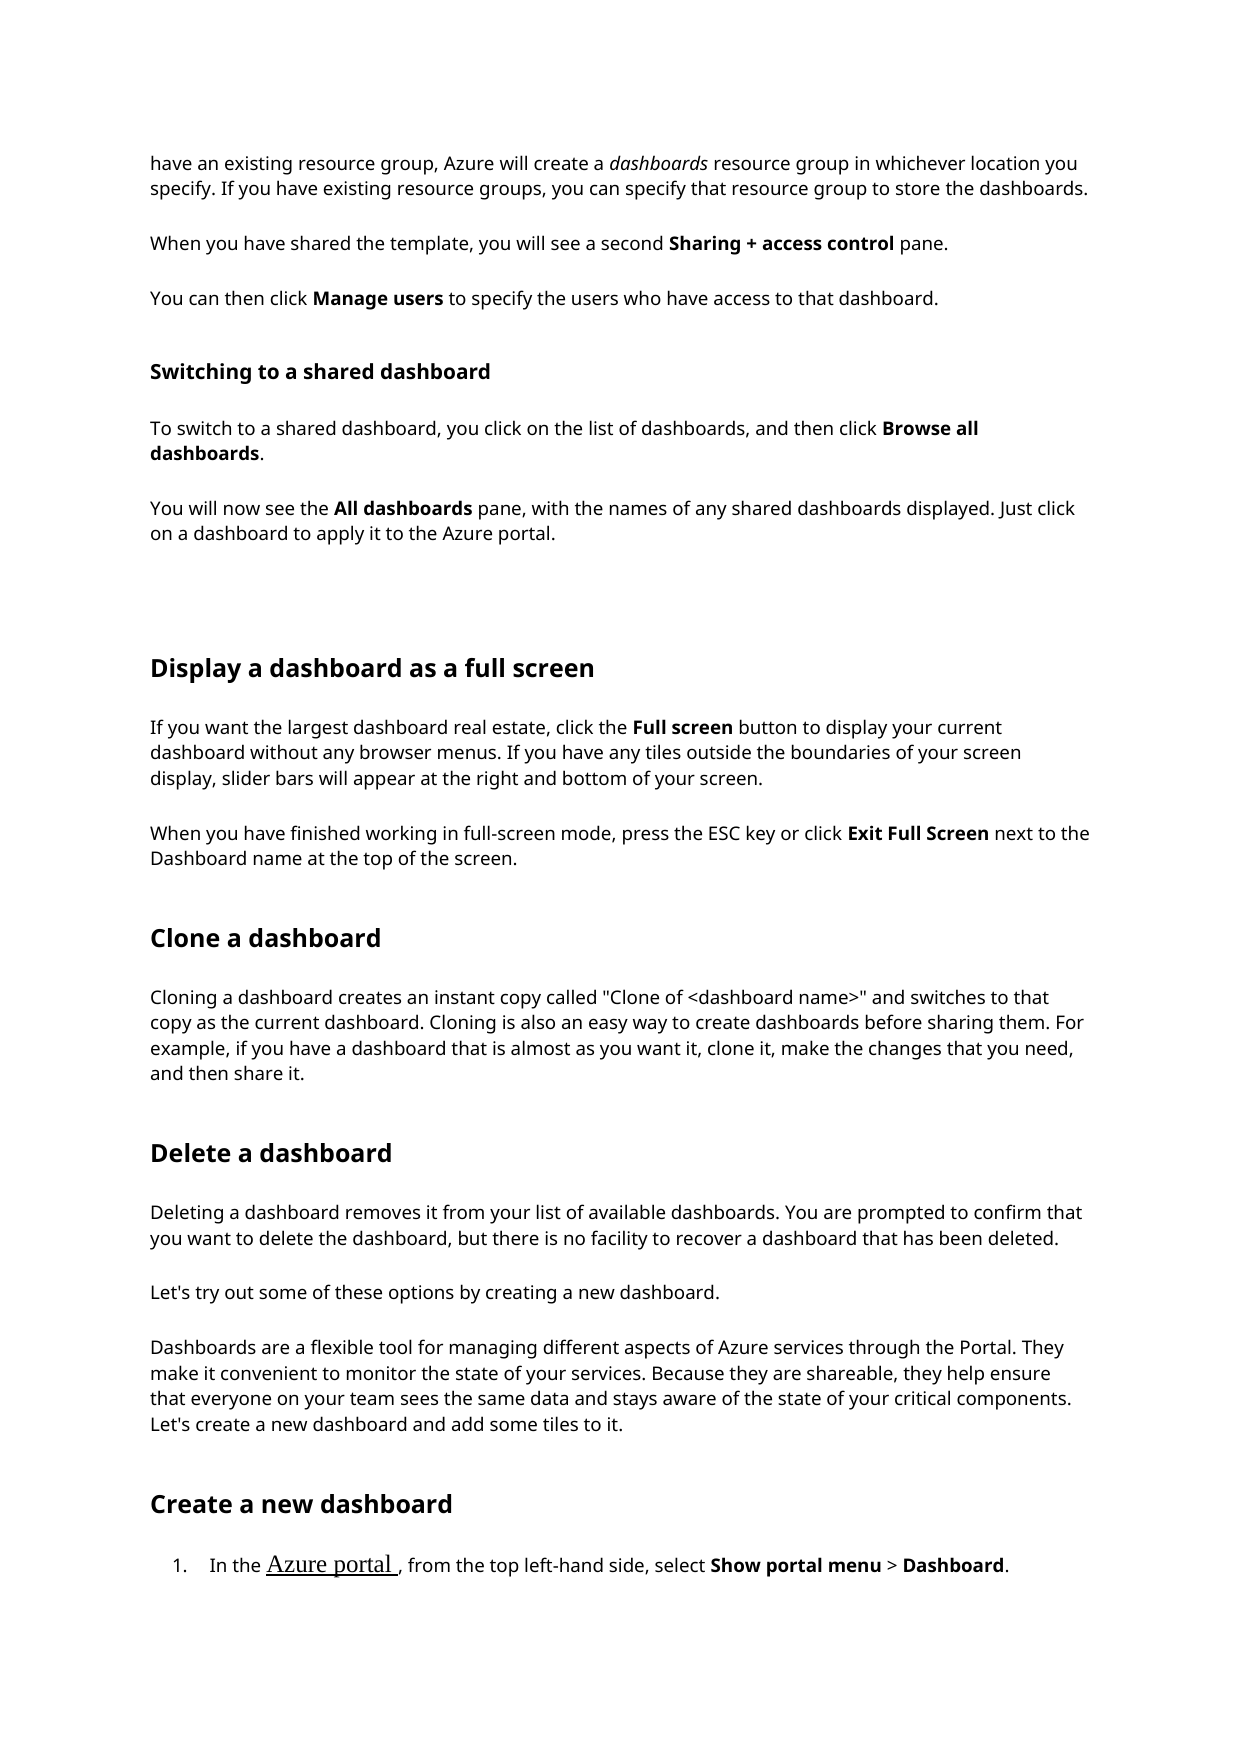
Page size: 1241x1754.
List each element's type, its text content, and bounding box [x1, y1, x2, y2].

text If you want the largest dashboard real estate, click the Full screen button to display your current dashboard without any browser menus. If you have any tiles outside the boundaries of your screen display, slider bars will appear at the right and bottom of your screen. [150, 714, 1090, 791]
text To switch to a shared dashboard, you click on the list of dashboards, and then click Browse all dashboards. [150, 415, 1090, 466]
subtitle Switching to a shared dashboard [150, 357, 1090, 386]
text Dashboards are a flexible tool for managing different aspects of Azure services through the Portal. They make it convenient to monitor the state of your services. Because they are shareable, they help ensure that everyone on your team sees the same data and stays aware of the state of your critical components. Let's create a new dashboard and add some tiles to it. [150, 1334, 1090, 1436]
subtitle Create a new dashboard [150, 1486, 1090, 1520]
text Deleting a dashboard removes it from your list of available dashboards. You are prompted to confirm that you want to delete the dashboard, but there is no facility to recover a dashboard that has been deleted. [150, 1199, 1090, 1250]
subtitle Delete a dashboard [150, 1136, 1090, 1170]
text Cloning a dashboard creates an instant copy called "Clone of <dashboard name>" and switches to that copy as the current dashboard. Cloning is also an easy way to create dashboards before sharing them. For example, if you have a dashboard that is almost as you want it, clone it, make the changes that you need, and then share it. [150, 984, 1090, 1086]
text When you have shared the template, you will see a second Sharing + access control pane. [150, 230, 1090, 256]
subtitle Clone a dashboard [150, 921, 1090, 955]
text Let's try out some of these options by creating a new dashboard. [150, 1279, 1090, 1305]
text You can then click Manage users to specify the users who have access to that dashboard. [150, 285, 1090, 310]
text You will now see the All dashboards pane, with the names of any shared dashboards displayed. Just click on a dashboard to apply it to the Azure portal. [150, 495, 1090, 546]
text When you have finished working in full-screen mode, press the ESC key or click Exit Full Screen next to the Dashboard name at the top of the screen. [150, 820, 1090, 871]
subtitle Display a dashboard as a full screen [150, 651, 1090, 685]
list In the Azure portal , from the top left-hand side, select Show portal menu > Dashboard. [172, 1549, 1090, 1578]
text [150, 150, 1090, 201]
